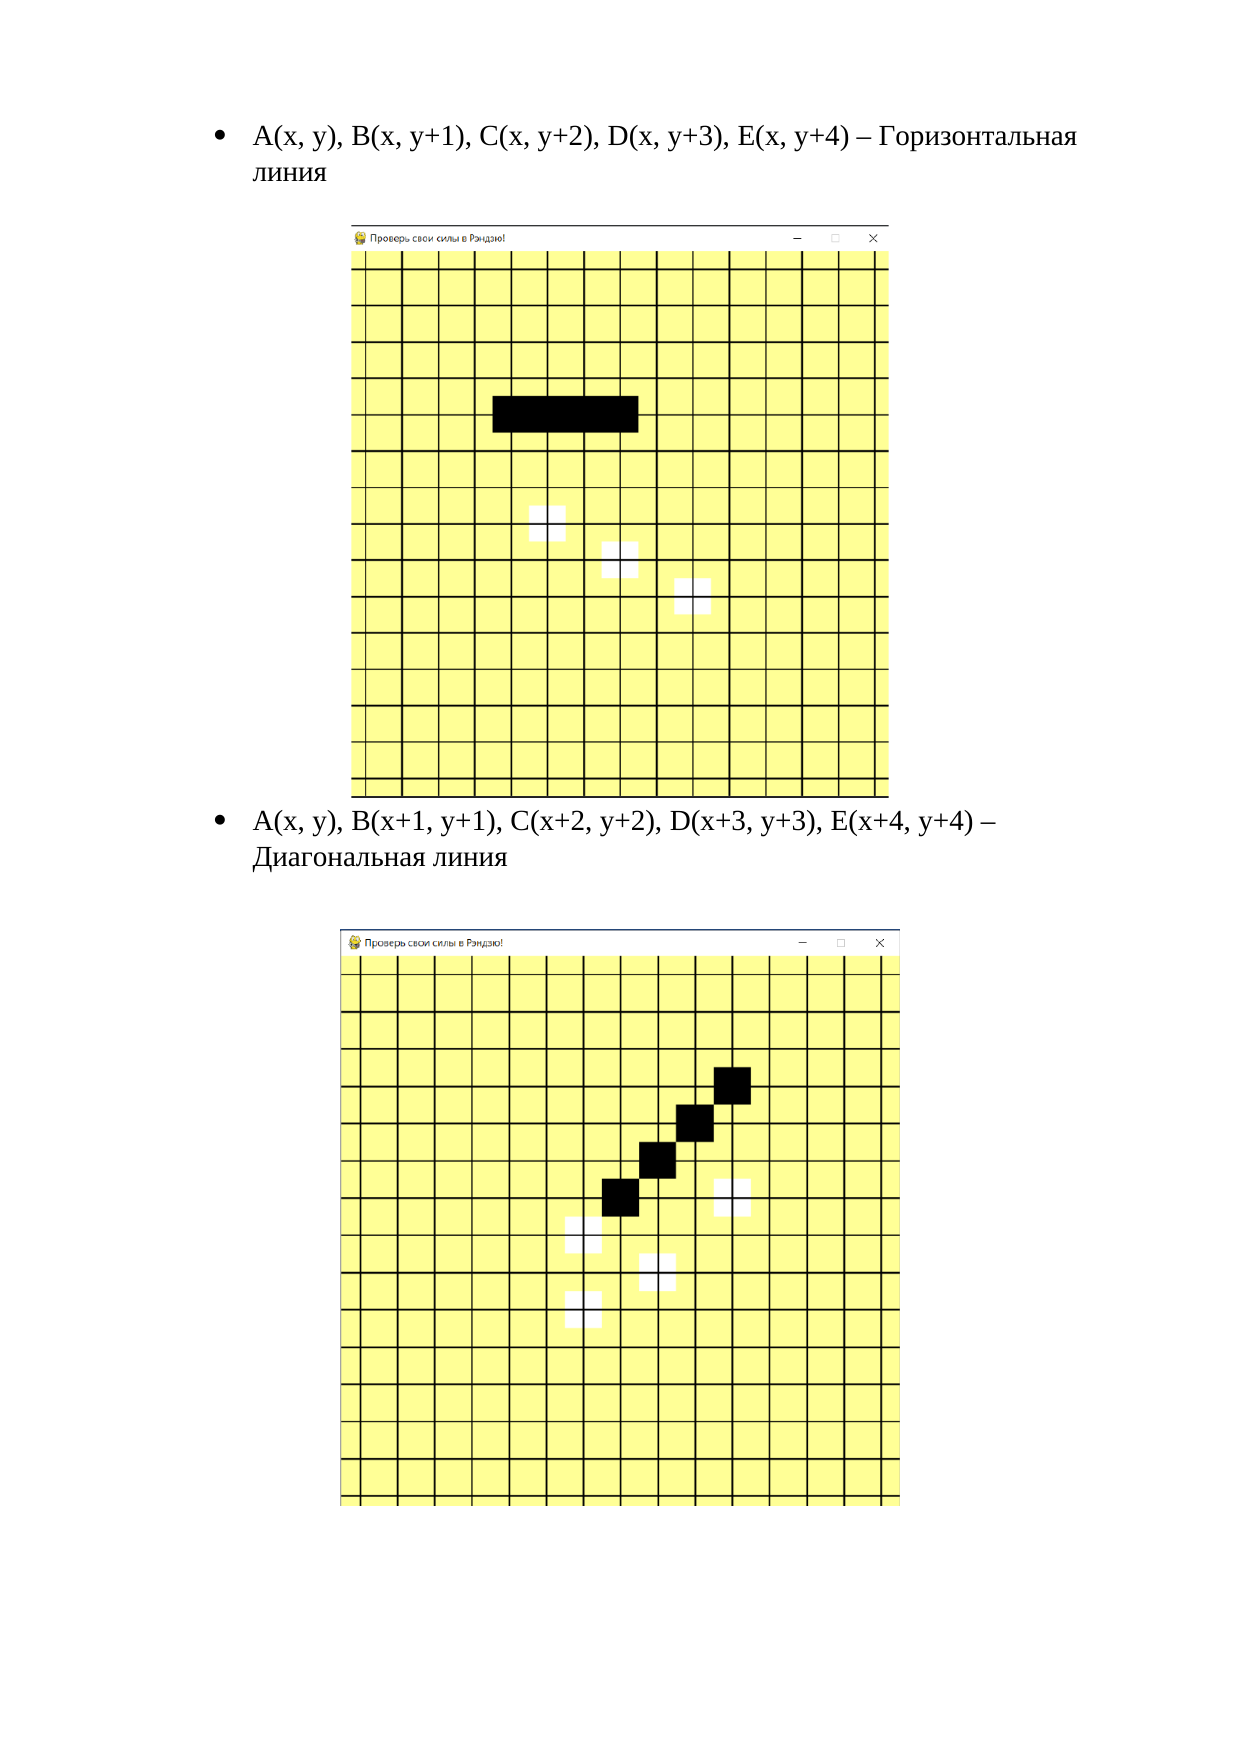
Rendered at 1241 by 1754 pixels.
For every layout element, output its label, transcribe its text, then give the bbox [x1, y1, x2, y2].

picture [340, 929, 900, 1506]
picture [351, 225, 889, 798]
list А(x, y), B(x, y+1), C(x, y+2), D(x, y+3), E(x, y+4) – Горизонтальная линия [215, 118, 1152, 188]
